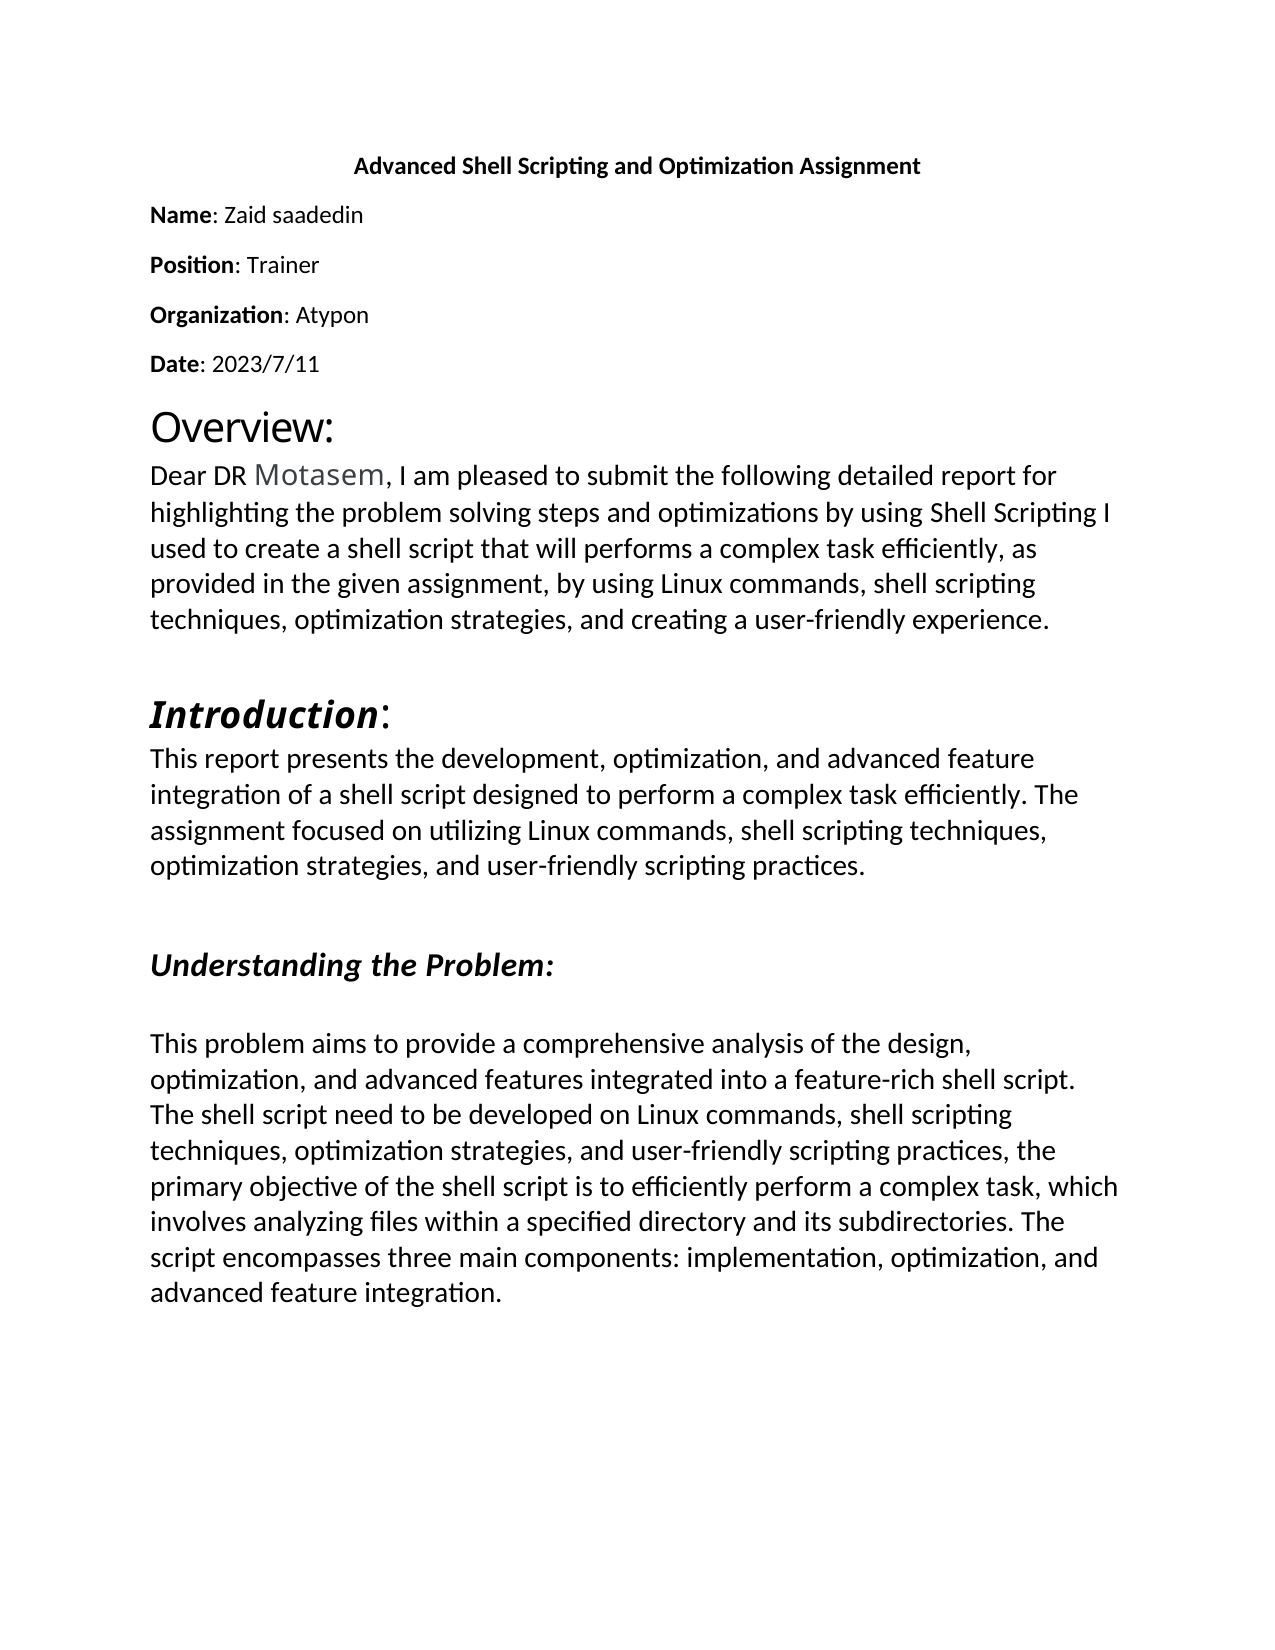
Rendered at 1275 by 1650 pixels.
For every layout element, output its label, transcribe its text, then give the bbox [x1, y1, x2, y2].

text Understanding the Problem: [150, 944, 1125, 984]
text Advanced Shell Scripting and Optimization Assignment [150, 150, 1125, 181]
text Organization: Atypon [150, 299, 1125, 329]
text This report presents the development, optimization, and advanced feature integration of a shell script designed to perform a complex task efficiently. The assignment focused on utilizing Linux commands, shell scripting techniques, optimization strategies, and user-friendly scripting practices. [150, 741, 1125, 883]
text This problem aims to provide a comprehensive analysis of the design, optimization, and advanced features integrated into a feature-rich shell script. The shell script need to be developed on Linux commands, shell scripting techniques, optimization strategies, and user-friendly scripting practices, the primary objective of the shell script is to efficiently perform a complex task, which involves analyzing files within a specified directory and its subdirectories. The script encompasses three main components: implementation, optimization, and advanced feature integration. [150, 1025, 1125, 1310]
text Position: Trainer [150, 249, 1125, 280]
text Name: Zaid saadedin [150, 199, 1125, 230]
text Dear DR Motasem, I am pleased to submit the following detailed report for highlighting the problem solving steps and optimizations by using Shell Scripting I used to create a shell script that will performs a complex task efficiently, as provided in the given assignment, by using Linux commands, shell scripting techniques, optimization strategies, and creating a user-friendly experience. [150, 455, 1125, 637]
title Introduction: [150, 684, 1125, 741]
title Overview: [150, 398, 1125, 455]
text Date: 2023/7/11 [150, 348, 1125, 379]
